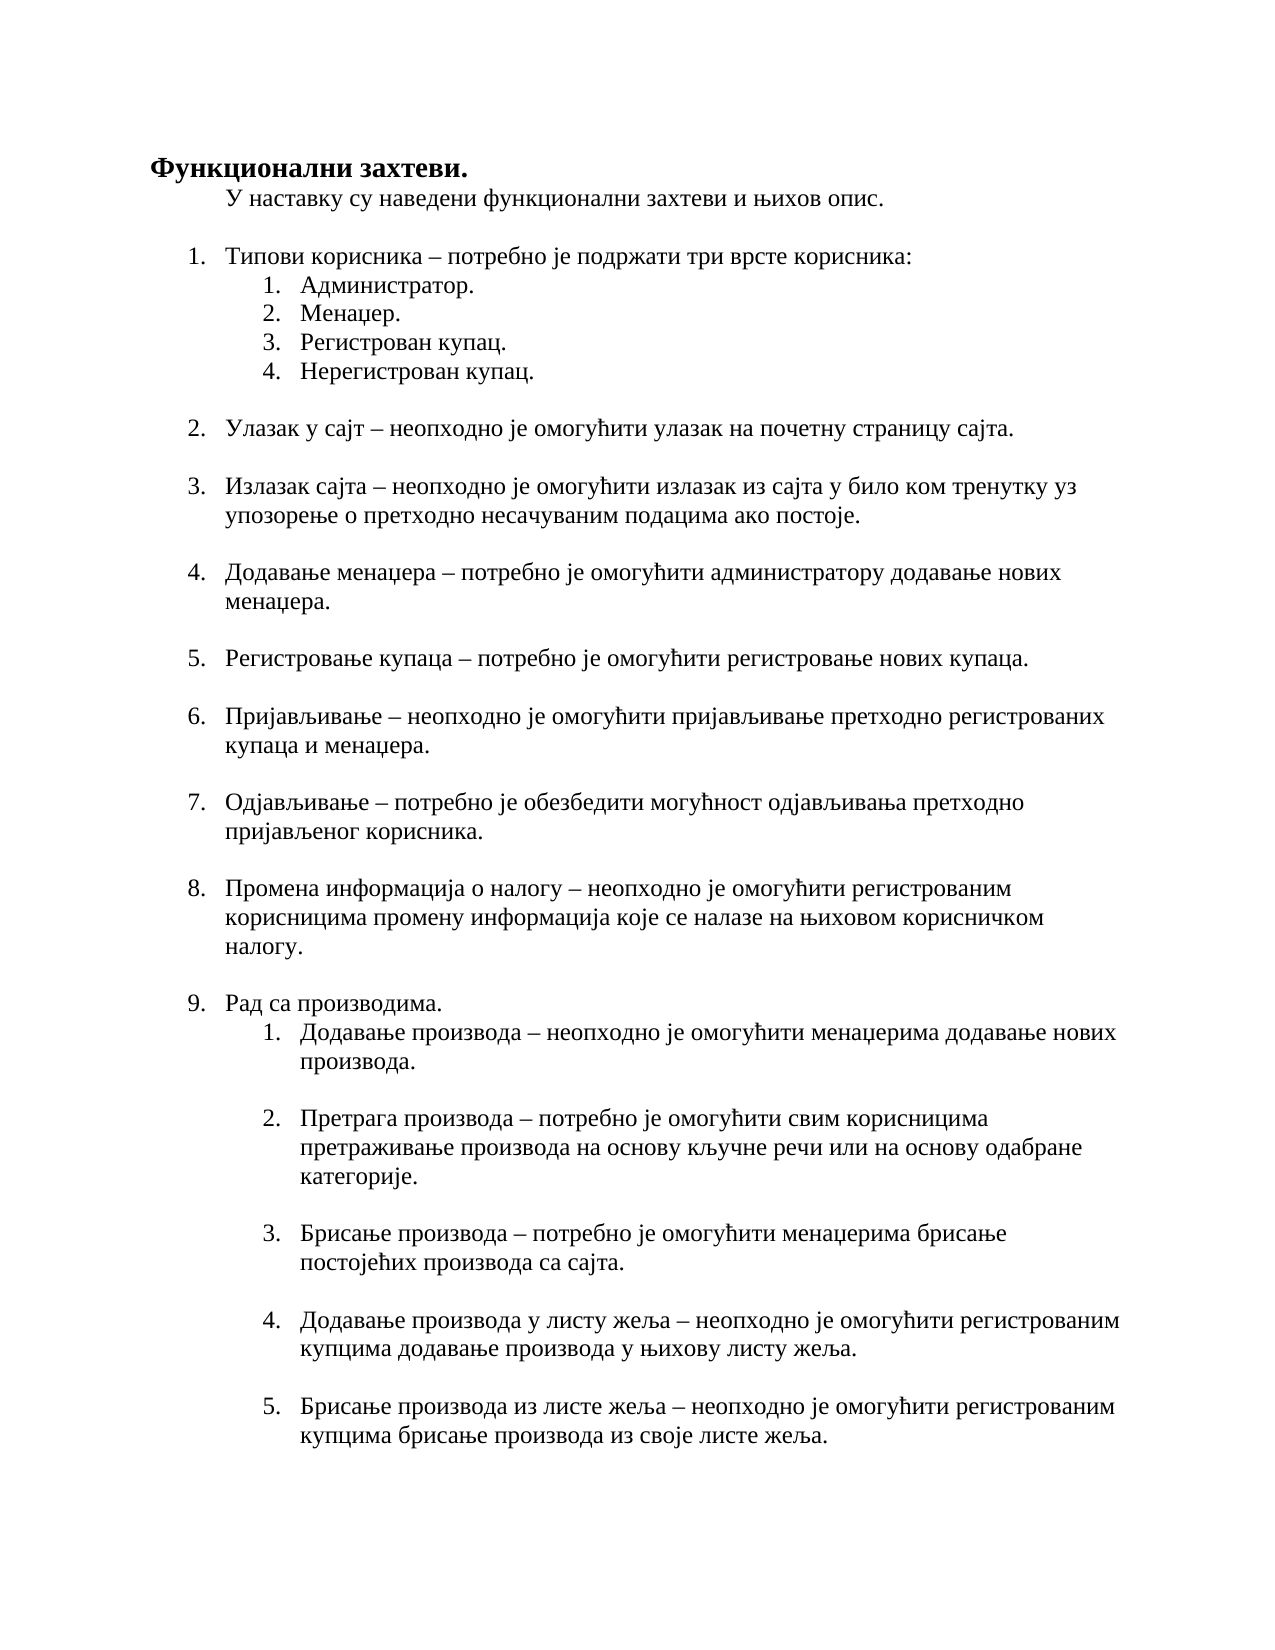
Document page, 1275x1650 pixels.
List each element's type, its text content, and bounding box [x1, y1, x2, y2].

list Регистровање купаца – потребно је омогућити регистровање нових купаца. [187, 643, 1125, 672]
list Додавање производа у листу жеља – неопходно је омогућити регистрованим купцима додавање производа у њихову листу жеља. [262, 1305, 1125, 1362]
list Додавање производа – неопходно је омогућити менаџерима додавање нових производа. [262, 1017, 1125, 1075]
list Брисање производа из листе жеља – неопходно је омогућити регистрованим купцима брисање производа из своје листе жеља. [262, 1391, 1125, 1448]
list Менаџер. [262, 298, 1125, 327]
list Администратор. [262, 270, 1125, 298]
text Функционални захтеви. [150, 150, 1125, 183]
list Излазак сајта – неопходно је омогућити излазак из сајта у било ком тренутку уз упозорење о претходно несачуваним подацима ако постоје. [187, 471, 1125, 528]
list Додавање менаџера – потребно је омогућити администратору додавање нових менаџера. [187, 557, 1125, 615]
list Типови корисника – потребно је подржати три врсте корисника: [187, 241, 1125, 270]
list Брисање производа – потребно је омогућити менаџерима брисање постојећих производа са сајта. [262, 1218, 1125, 1276]
list Пријављивање – неопходно је омогућити пријављивање претходно регистрованих купаца и менаџера. [187, 701, 1125, 758]
list Регистрован купац. [262, 327, 1125, 356]
list Промена информација о налогу – неопходно је омогућити регистрованим корисницима промену информација које се налазе на њиховом корисничком налогу. [187, 873, 1125, 960]
list Одјављивање – потребно је обезбедити могућност одјављивања претходно пријављеног корисника. [187, 787, 1125, 845]
list Претрага производа – потребно је омогућити свим корисницима претраживање производа на основу кључне речи или на основу одабране категорије. [262, 1103, 1125, 1190]
list Нерегистрован купац. [262, 356, 1125, 385]
text У наставку су наведени функционални захтеви и њихов опис. [150, 183, 1125, 212]
list Рад са производима. [187, 988, 1125, 1017]
list Улазак у сајт – неопходно је омогућити улазак на почетну страницу сајта. [187, 413, 1125, 442]
